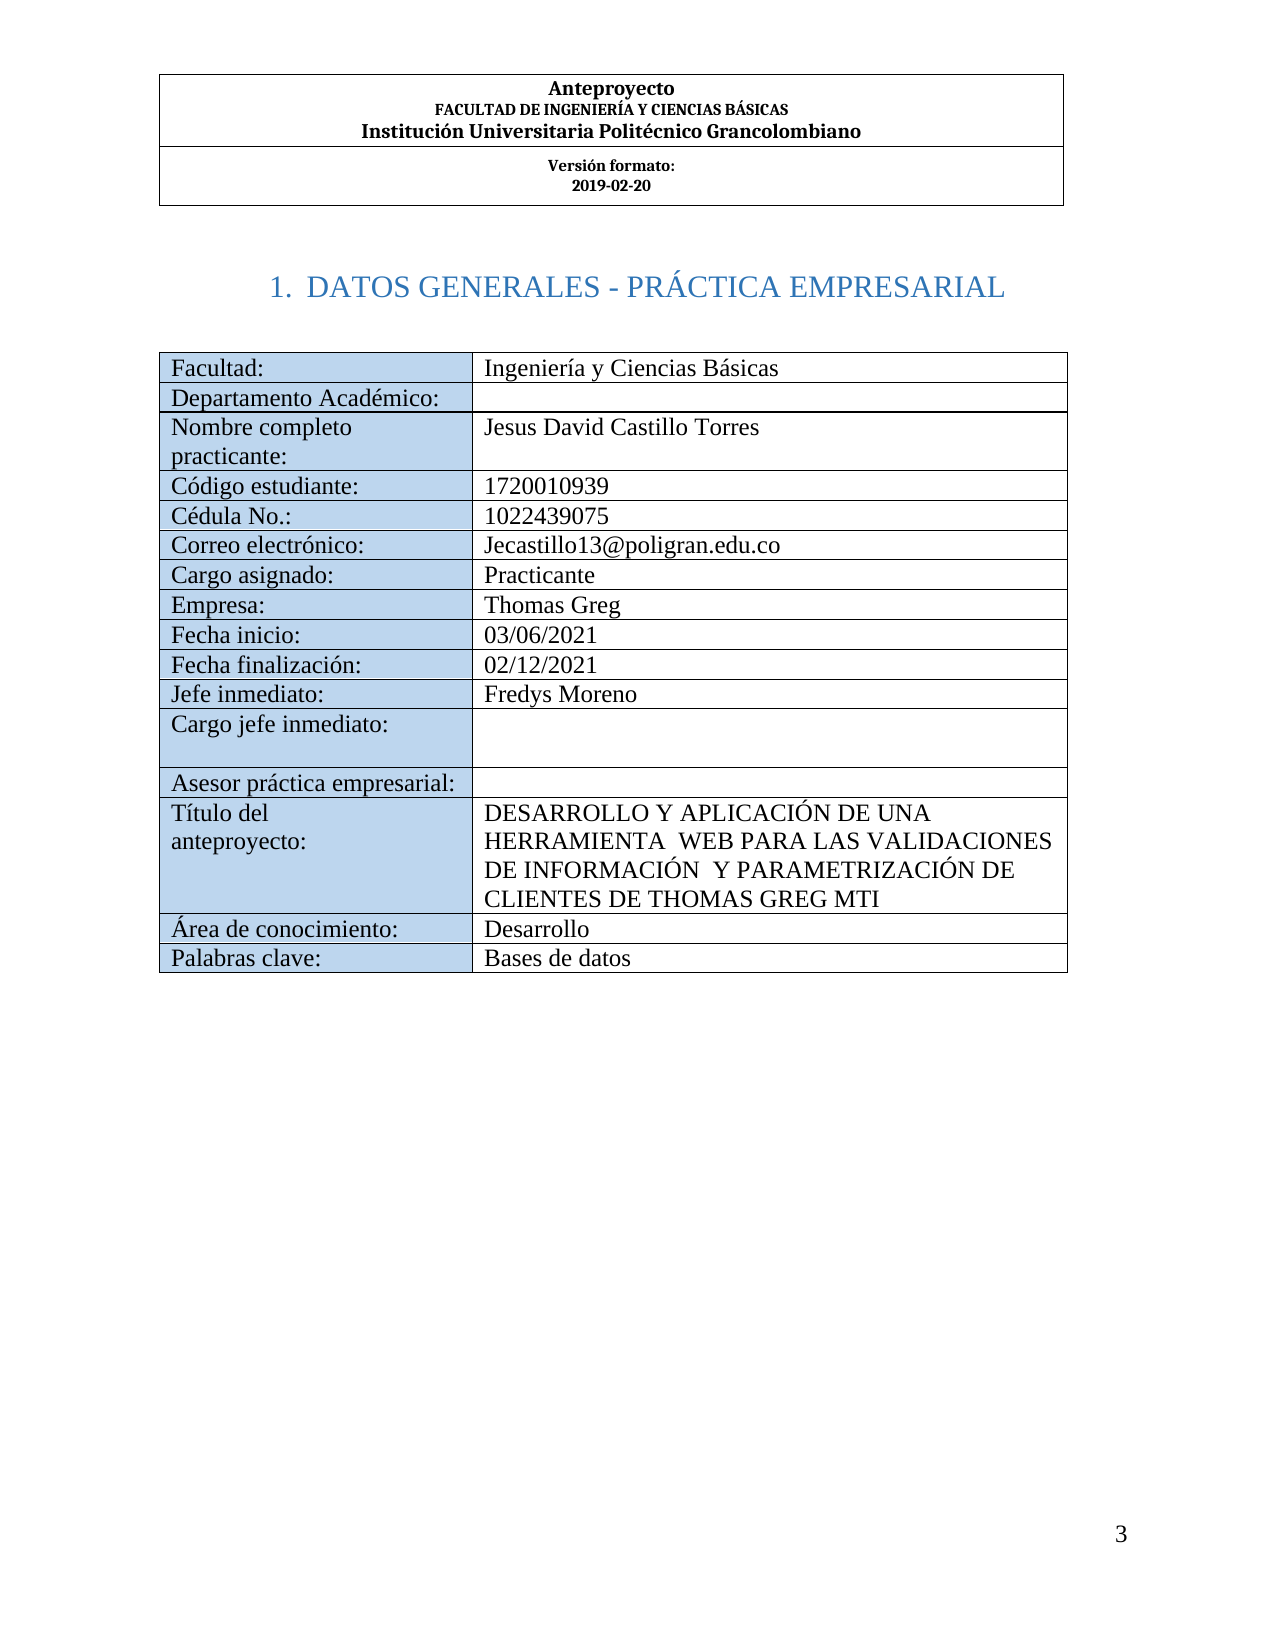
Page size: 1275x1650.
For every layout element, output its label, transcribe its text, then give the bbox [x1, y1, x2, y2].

table_cell Thomas Greg [473, 590, 1067, 619]
table_cell [473, 383, 1067, 411]
table_cell Fecha inicio: [160, 620, 472, 649]
table_cell Bases de datos [473, 944, 1067, 972]
table_header Ingeniería y Ciencias Básicas [473, 353, 1067, 382]
table_cell 1022439075 [473, 501, 1067, 529]
table_cell [473, 768, 1067, 797]
table_cell Correo electrónico: [160, 531, 472, 559]
table_cell [473, 709, 1067, 767]
table_cell Fredys Moreno [473, 680, 1067, 708]
table_cell Fecha finalización: [160, 650, 472, 678]
table_cell Jefe inmediato: [160, 680, 472, 708]
table_cell Código estudiante: [160, 471, 472, 500]
table_cell 03/06/2021 [473, 620, 1067, 649]
subtitle DATOS GENERALES - PRÁCTICA EMPRESARIAL [148, 268, 1127, 304]
table_cell Practicante [473, 560, 1067, 589]
table_cell Área de conocimiento: [160, 914, 472, 942]
table_header Facultad: [160, 353, 472, 382]
table_cell 02/12/2021 [473, 650, 1067, 678]
table_cell DESARROLLO Y APLICACIÓN DE UNA HERRAMIENTA WEB PARA LAS VALIDACIONES DE INFORMACIÓN Y PARAMETRIZACIÓN DE CLIENTES DE THOMAS GREG MTI [473, 798, 1067, 913]
table_cell Cargo asignado: [160, 560, 472, 589]
table_cell Cédula No.: [160, 501, 472, 529]
table_cell 1720010939 [473, 471, 1067, 500]
table_cell Nombre completo practicante: [160, 413, 472, 470]
table_cell Empresa: [160, 590, 472, 619]
table_cell Jecastillo13@poligran.edu.co [473, 531, 1067, 559]
table_cell Asesor práctica empresarial: [160, 768, 472, 797]
table_cell Título del anteproyecto: [160, 798, 472, 913]
table_cell Departamento Académico: [160, 383, 472, 411]
table_cell Jesus David Castillo Torres [473, 413, 1067, 470]
table_cell Cargo jefe inmediato: [160, 709, 472, 767]
table_cell Palabras clave: [160, 944, 472, 972]
table_cell Desarrollo [473, 914, 1067, 942]
